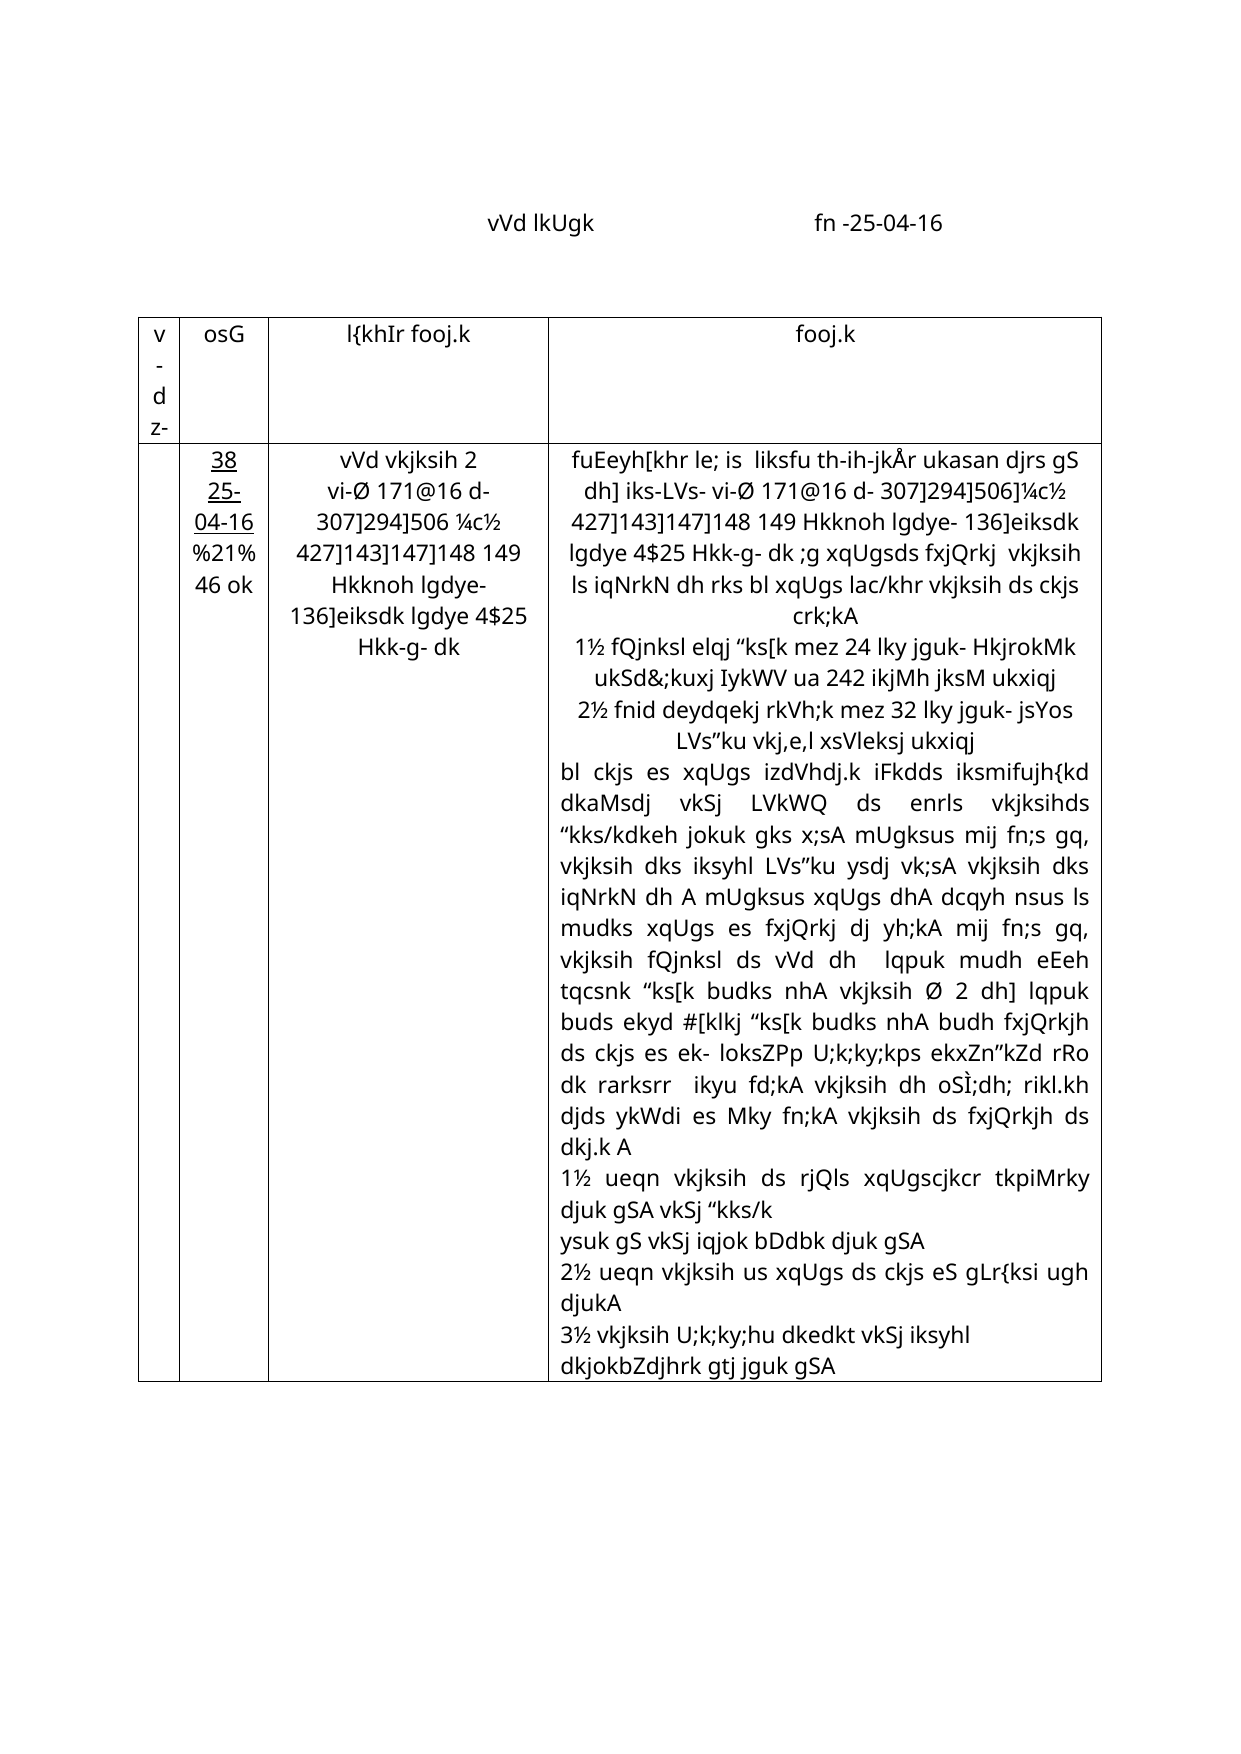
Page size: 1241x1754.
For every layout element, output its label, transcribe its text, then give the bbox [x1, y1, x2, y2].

table_header l{khIr fooj.k [269, 318, 548, 443]
table_header fooj.k [549, 318, 1101, 443]
text vVd lkUgk fn -25-04-16 [150, 207, 1090, 238]
table_cell 38 25-04-16 %21% 46 ok [180, 444, 268, 1381]
table_cell fuEeyh[khr le; is liksfu th-ih-jkÅr ukasan djrs gS dh] iks-LVs- vi-Ø 171@16 d- 307]294]506]¼c½ 427]143]147]148 149 Hkknoh lgdye- 136]eiksdk lgdye 4$25 Hkk-g- dk ;g xqUgsds fxjQrkj vkjksih ls iqNrkN dh rks bl xqUgs lac/khr vkjksih ds ckjs crk;kA 1½ fQjnksl elqj “ks[k mez 24 lky jguk- HkjrokMk ukSd&;kuxj IykWV ua 242 ikjMh jksM ukxiqj 2½ fnid deydqekj rkVh;k mez 32 lky jguk- jsYos LVs”ku vkj,e,l xsVleksj ukxiqj bl ckjs es xqUgs izdVhdj.k iFkdds iksmifujh{kd dkaMsdj vkSj LVkWQ ds enrls vkjksihds “kks/kdkeh jokuk gks x;sA mUgksus mij fn;s gq, vkjksih dks iksyhl LVs”ku ysdj vk;sA vkjksih dks iqNrkN dh A mUgksus xqUgs dhA dcqyh nsus ls mudks xqUgs es fxjQrkj dj yh;kA mij fn;s gq, vkjksih fQjnksl ds vVd dh lqpuk mudh eEeh tqcsnk “ks[k budks nhA vkjksih Ø 2 dh] lqpuk buds ekyd #[klkj “ks[k budks nhA budh fxjQrkjh ds ckjs es ek- loksZPp U;k;ky;kps ekxZn”kZd rRo dk rarksrr ikyu fd;kA vkjksih dh oSÌ;dh; rikl.kh djds ykWdi es Mky fn;kA vkjksih ds fxjQrkjh ds dkj.k A 1½ ueqn vkjksih ds rjQls xqUgscjkcr tkpiMrky djuk gSA vkSj “kks/k ysuk gS vkSj iqjok bDdbk djuk gSA 2½ ueqn vkjksih us xqUgs ds ckjs eS gLr{ksi ugh djukA 3½ vkjksih U;k;ky;hu dkedkt vkSj iksyhl dkjokbZdjhrk gtj jguk gSA [549, 444, 1101, 1381]
table_header v-dz- [139, 318, 179, 443]
table_header osG [180, 318, 268, 443]
table_cell [139, 444, 179, 1381]
table_cell vVd vkjksih 2 vi-Ø 171@16 d- 307]294]506 ¼c½ 427]143]147]148 149 Hkknoh lgdye- 136]eiksdk lgdye 4$25 Hkk-g- dk [269, 444, 548, 1381]
